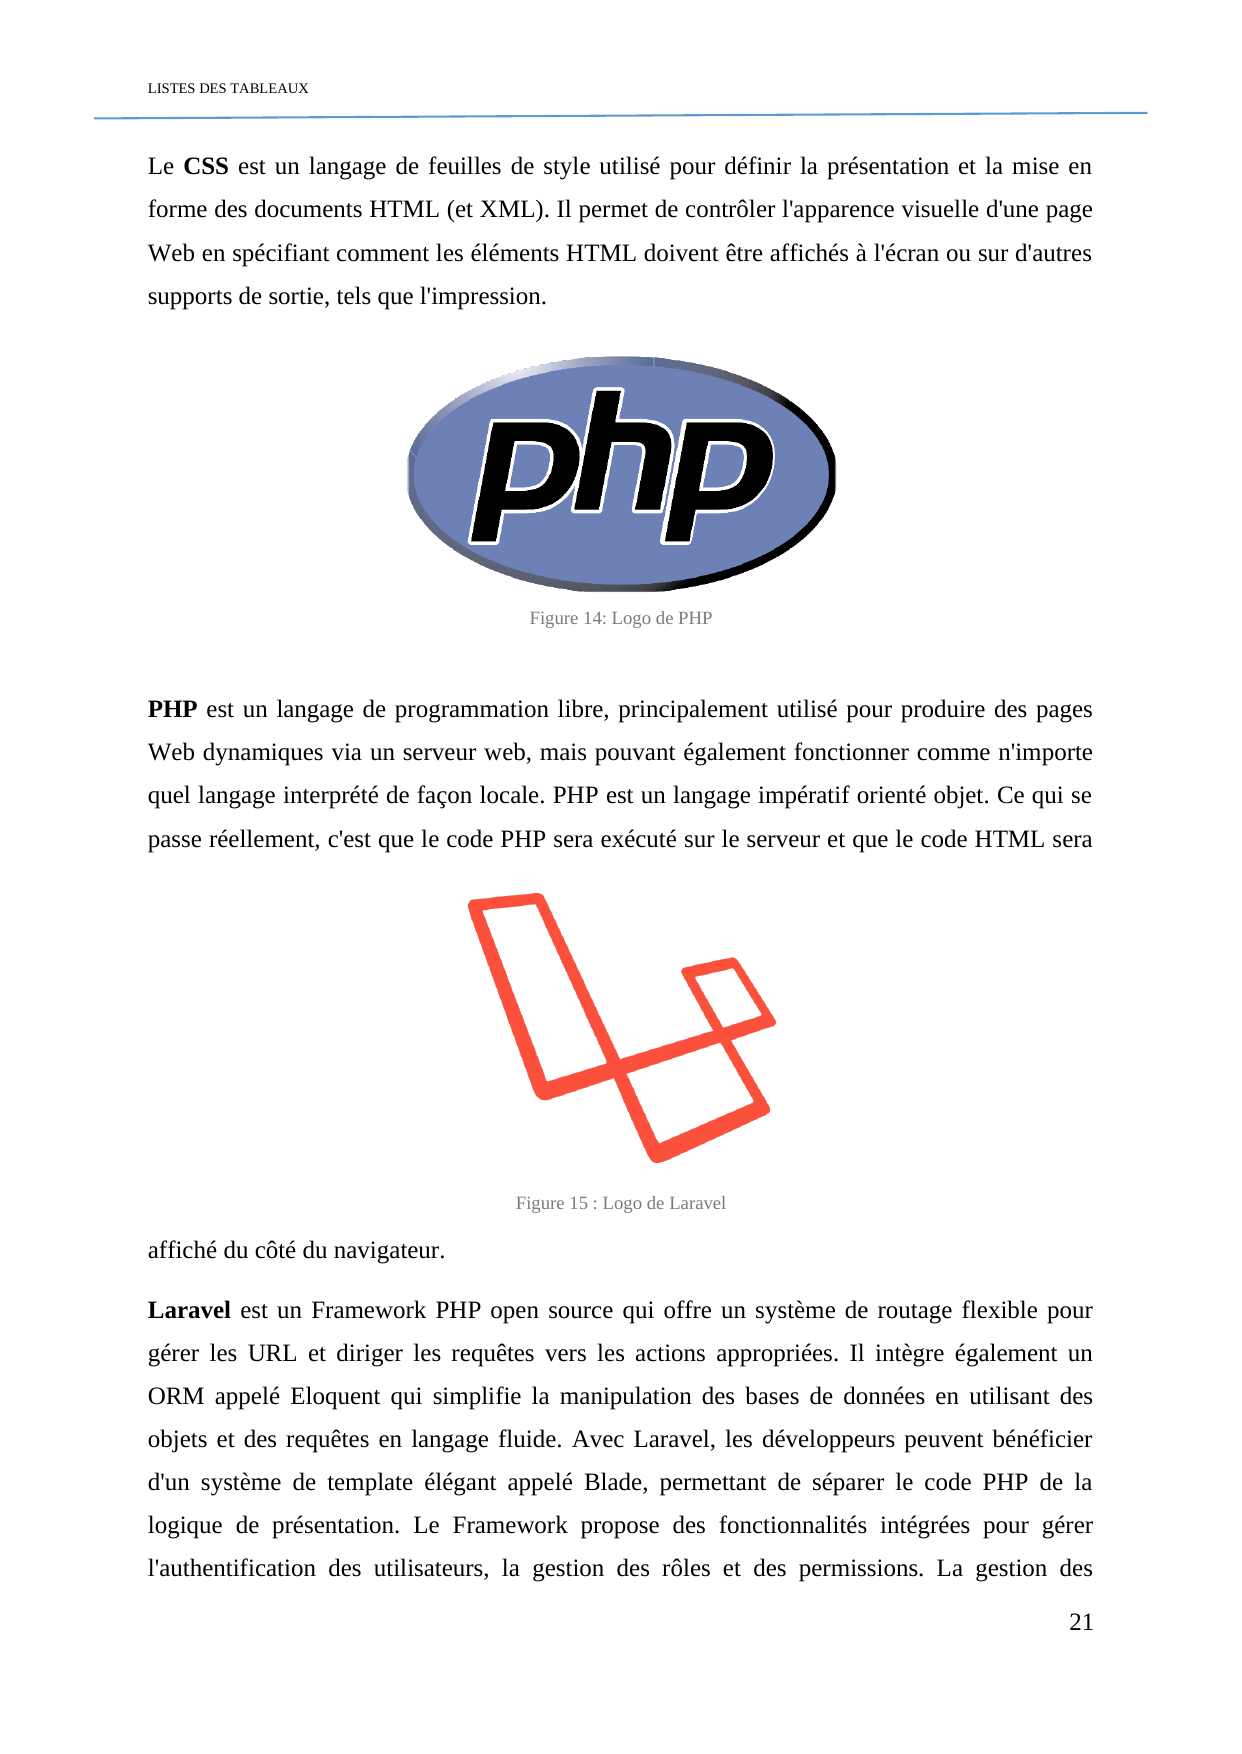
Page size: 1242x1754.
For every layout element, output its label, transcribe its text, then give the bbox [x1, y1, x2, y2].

picture [394, 336, 848, 604]
picture [468, 893, 776, 1163]
text Le CSS est un langage de feuilles de style utilisé pour définir la présentation et la mise en forme des documents HTML (et XML). Il permet de contrôler l'apparence visuelle d'une page Web en spécifiant comment les éléments HTML doivent être affichés à l'écran ou sur d'autres supports de sortie, tels que l'impression. [148, 151, 1094, 309]
